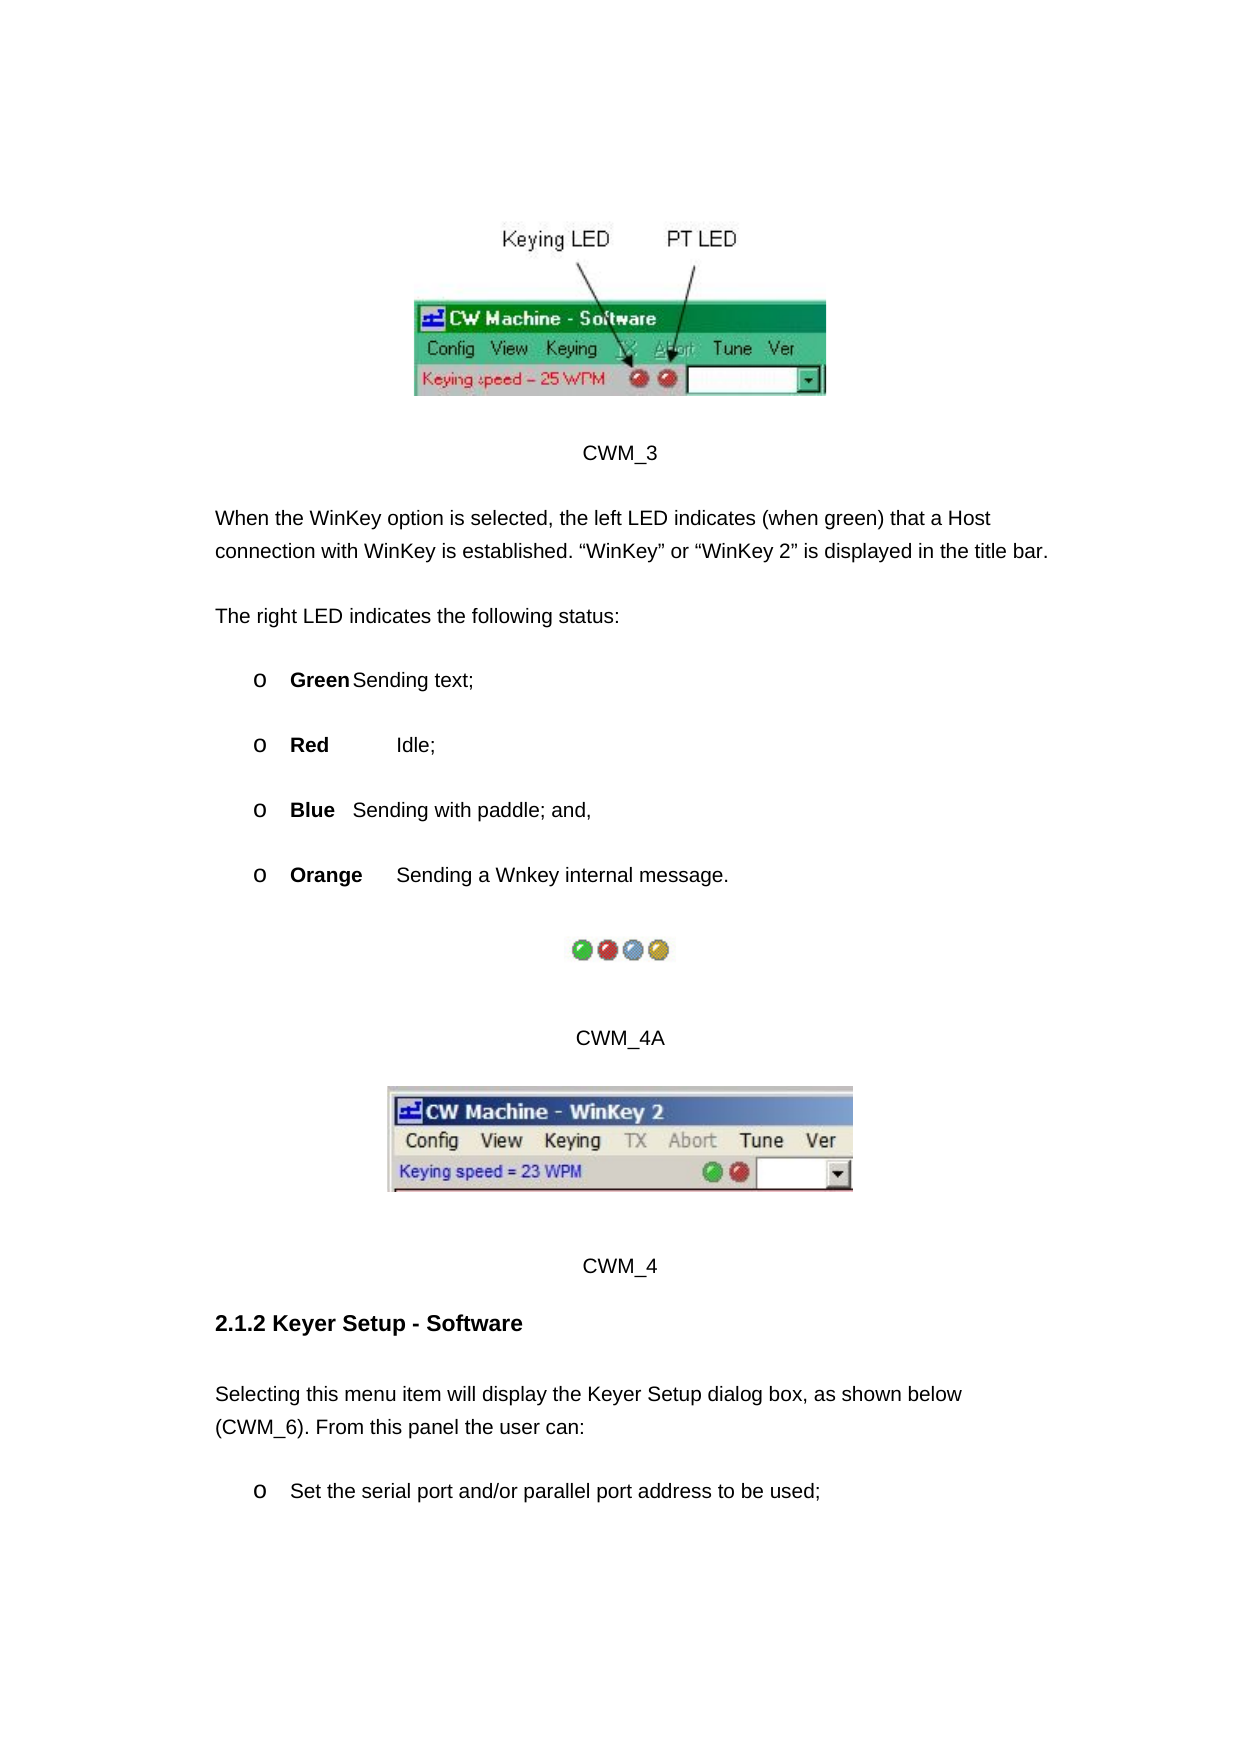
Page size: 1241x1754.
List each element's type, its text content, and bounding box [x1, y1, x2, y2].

list Blue Sending with paddle; and, [252, 794, 1063, 859]
text CWM_4A [177, 1022, 1063, 1054]
text CWM_3 [177, 437, 1063, 469]
picture [563, 924, 677, 975]
picture [387, 1086, 853, 1192]
list Red Idle; [252, 729, 1063, 794]
subtitle 2.1.2 Keyer Setup - Software [215, 1307, 1063, 1339]
text CWM_4 [177, 1249, 1063, 1282]
picture [413, 209, 827, 396]
text When the WinKey option is selected, the left LED indicates (when green) that a Host connection with WinKey is established. “WinKey” or “WinKey 2” is displayed in the title bar. [215, 502, 1063, 567]
list Orange Sending a Wnkey internal message. [252, 859, 1063, 892]
text The right LED indicates the following status: [215, 599, 1063, 632]
list Set the serial port and/or parallel port address to be used; [252, 1476, 1063, 1541]
list Green Sending text; [252, 664, 1063, 729]
text Selecting this menu item will display the Keyer Setup dialog box, as shown below (CWM_6). From this panel the user can: [215, 1378, 1063, 1443]
